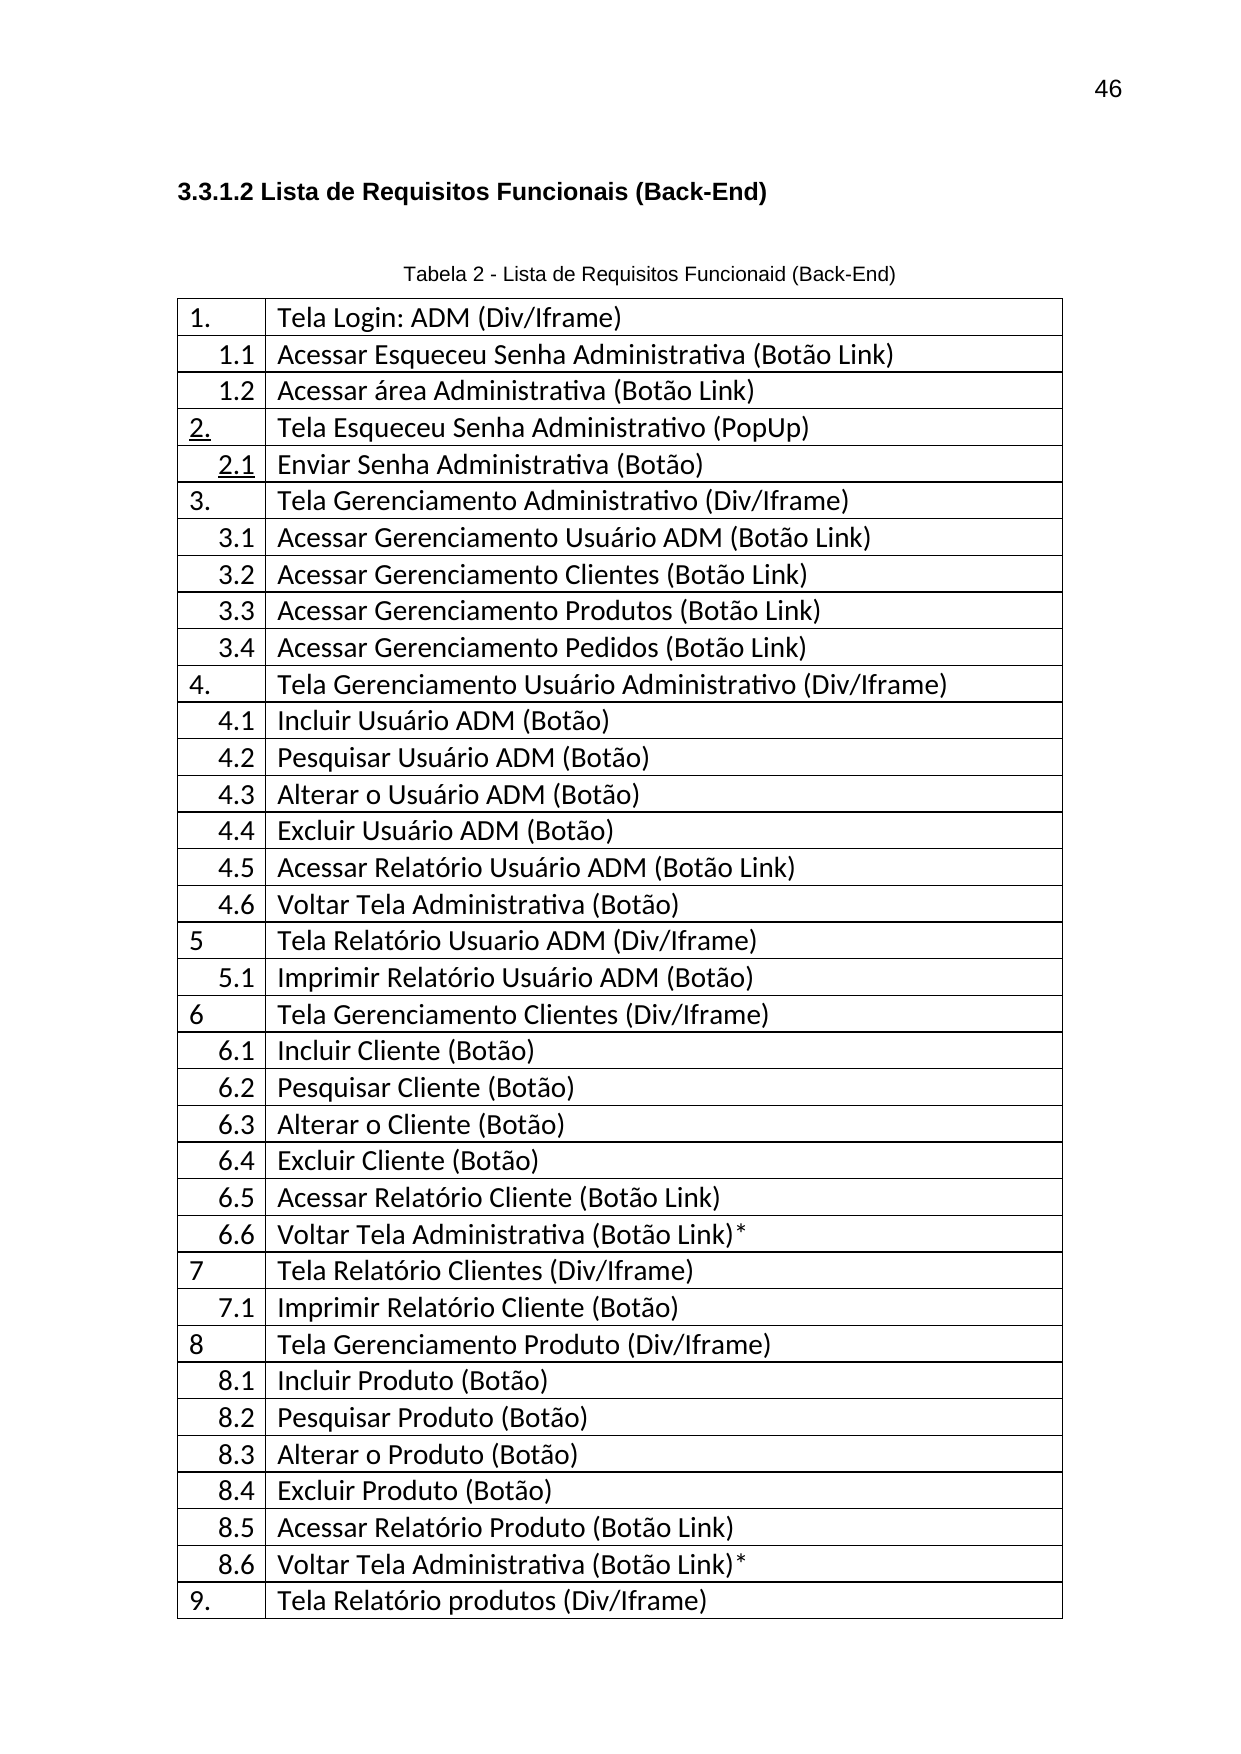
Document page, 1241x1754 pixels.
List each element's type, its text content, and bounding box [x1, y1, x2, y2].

table_cell 5.1 [178, 959, 265, 995]
table_cell 6 [178, 996, 265, 1031]
table_cell Tela Relatório produtos (Div/Iframe) [266, 1583, 1062, 1618]
table_cell Acessar Esqueceu Senha Administrativa (Botão Link) [266, 336, 1062, 371]
table_cell Incluir Produto (Botão) [266, 1363, 1062, 1398]
table_cell Acessar Gerenciamento Produtos (Botão Link) [266, 593, 1062, 628]
table_cell Alterar o Cliente (Botão) [266, 1106, 1062, 1141]
table_cell 6.6 [178, 1216, 265, 1251]
table_cell Tela Gerenciamento Clientes (Div/Iframe) [266, 996, 1062, 1031]
table_cell 4.3 [178, 776, 265, 811]
table_cell Acessar Gerenciamento Usuário ADM (Botão Link) [266, 519, 1062, 555]
table_cell 4. [178, 666, 265, 701]
table_cell Pesquisar Usuário ADM (Botão) [266, 739, 1062, 775]
table_cell Voltar Tela Administrativa (Botão Link)* [266, 1546, 1062, 1581]
table_cell Alterar o Produto (Botão) [266, 1436, 1062, 1471]
table_cell Incluir Cliente (Botão) [266, 1033, 1062, 1068]
table_cell Incluir Usuário ADM (Botão) [266, 703, 1062, 738]
table_cell Tela Gerenciamento Administrativo (Div/Iframe) [266, 483, 1062, 518]
table_cell 1.1 [178, 336, 265, 371]
table_cell Acessar Relatório Produto (Botão Link) [266, 1509, 1062, 1545]
table_cell Acessar Gerenciamento Clientes (Botão Link) [266, 556, 1062, 591]
table_cell 2.1 [178, 446, 265, 481]
table_cell 2. [178, 409, 265, 445]
table_cell Excluir Usuário ADM (Botão) [266, 813, 1062, 848]
table_cell Tela Gerenciamento Produto (Div/Iframe) [266, 1326, 1062, 1361]
table_cell 3.4 [178, 629, 265, 665]
table_cell 6.2 [178, 1069, 265, 1105]
table_cell 6.1 [178, 1033, 265, 1068]
table_cell 9. [178, 1583, 265, 1618]
table_cell Tela Esqueceu Senha Administrativo (PopUp) [266, 409, 1062, 445]
table_cell 4.5 [178, 849, 265, 885]
table_cell Alterar o Usuário ADM (Botão) [266, 776, 1062, 811]
table_cell 6.5 [178, 1179, 265, 1215]
table_cell Excluir Cliente (Botão) [266, 1143, 1062, 1178]
table_cell 8.1 [178, 1363, 265, 1398]
table_cell Acessar Gerenciamento Pedidos (Botão Link) [266, 629, 1062, 665]
table_cell Acessar área Administrativa (Botão Link) [266, 373, 1062, 408]
table_cell Voltar Tela Administrativa (Botão Link)* [266, 1216, 1062, 1251]
table_cell 4.2 [178, 739, 265, 775]
table_cell 8.2 [178, 1399, 265, 1435]
table_cell 6.4 [178, 1143, 265, 1178]
table_cell 8.5 [178, 1509, 265, 1545]
table_cell 8.4 [178, 1473, 265, 1508]
table_cell Tela Gerenciamento Usuário Administrativo (Div/Iframe) [266, 666, 1062, 701]
table_cell Imprimir Relatório Cliente (Botão) [266, 1289, 1062, 1325]
table_cell Tela Relatório Clientes (Div/Iframe) [266, 1253, 1062, 1288]
table_cell 3.3 [178, 593, 265, 628]
table_cell 7 [178, 1253, 265, 1288]
table_cell 8 [178, 1326, 265, 1361]
table_cell 3. [178, 483, 265, 518]
table_cell 4.6 [178, 886, 265, 921]
table_cell 5 [178, 923, 265, 958]
table_cell Tela Relatório Usuario ADM (Div/Iframe) [266, 923, 1062, 958]
table_cell Enviar Senha Administrativa (Botão) [266, 446, 1062, 481]
table_header Tela Login: ADM (Div/Iframe) [266, 299, 1062, 335]
table_cell Pesquisar Produto (Botão) [266, 1399, 1062, 1435]
text Tabela 2 - Lista de Requisitos Funcionaid (Back-End) [177, 262, 1122, 286]
table_cell 4.1 [178, 703, 265, 738]
table_cell 8.3 [178, 1436, 265, 1471]
table_cell Acessar Relatório Usuário ADM (Botão Link) [266, 849, 1062, 885]
table_cell 6.3 [178, 1106, 265, 1141]
table_cell Pesquisar Cliente (Botão) [266, 1069, 1062, 1105]
table_cell Voltar Tela Administrativa (Botão) [266, 886, 1062, 921]
table_cell 4.4 [178, 813, 265, 848]
table_cell 1.2 [178, 373, 265, 408]
table_cell 3.2 [178, 556, 265, 591]
table_cell Imprimir Relatório Usuário ADM (Botão) [266, 959, 1062, 995]
table_cell Excluir Produto (Botão) [266, 1473, 1062, 1508]
table_cell Acessar Relatório Cliente (Botão Link) [266, 1179, 1062, 1215]
table_cell 8.6 [178, 1546, 265, 1581]
table_cell 7.1 [178, 1289, 265, 1325]
subtitle 3.3.1.2 Lista de Requisitos Funcionais (Back-End) [177, 177, 1166, 206]
table_cell 3.1 [178, 519, 265, 555]
table_header 1. [178, 299, 265, 335]
